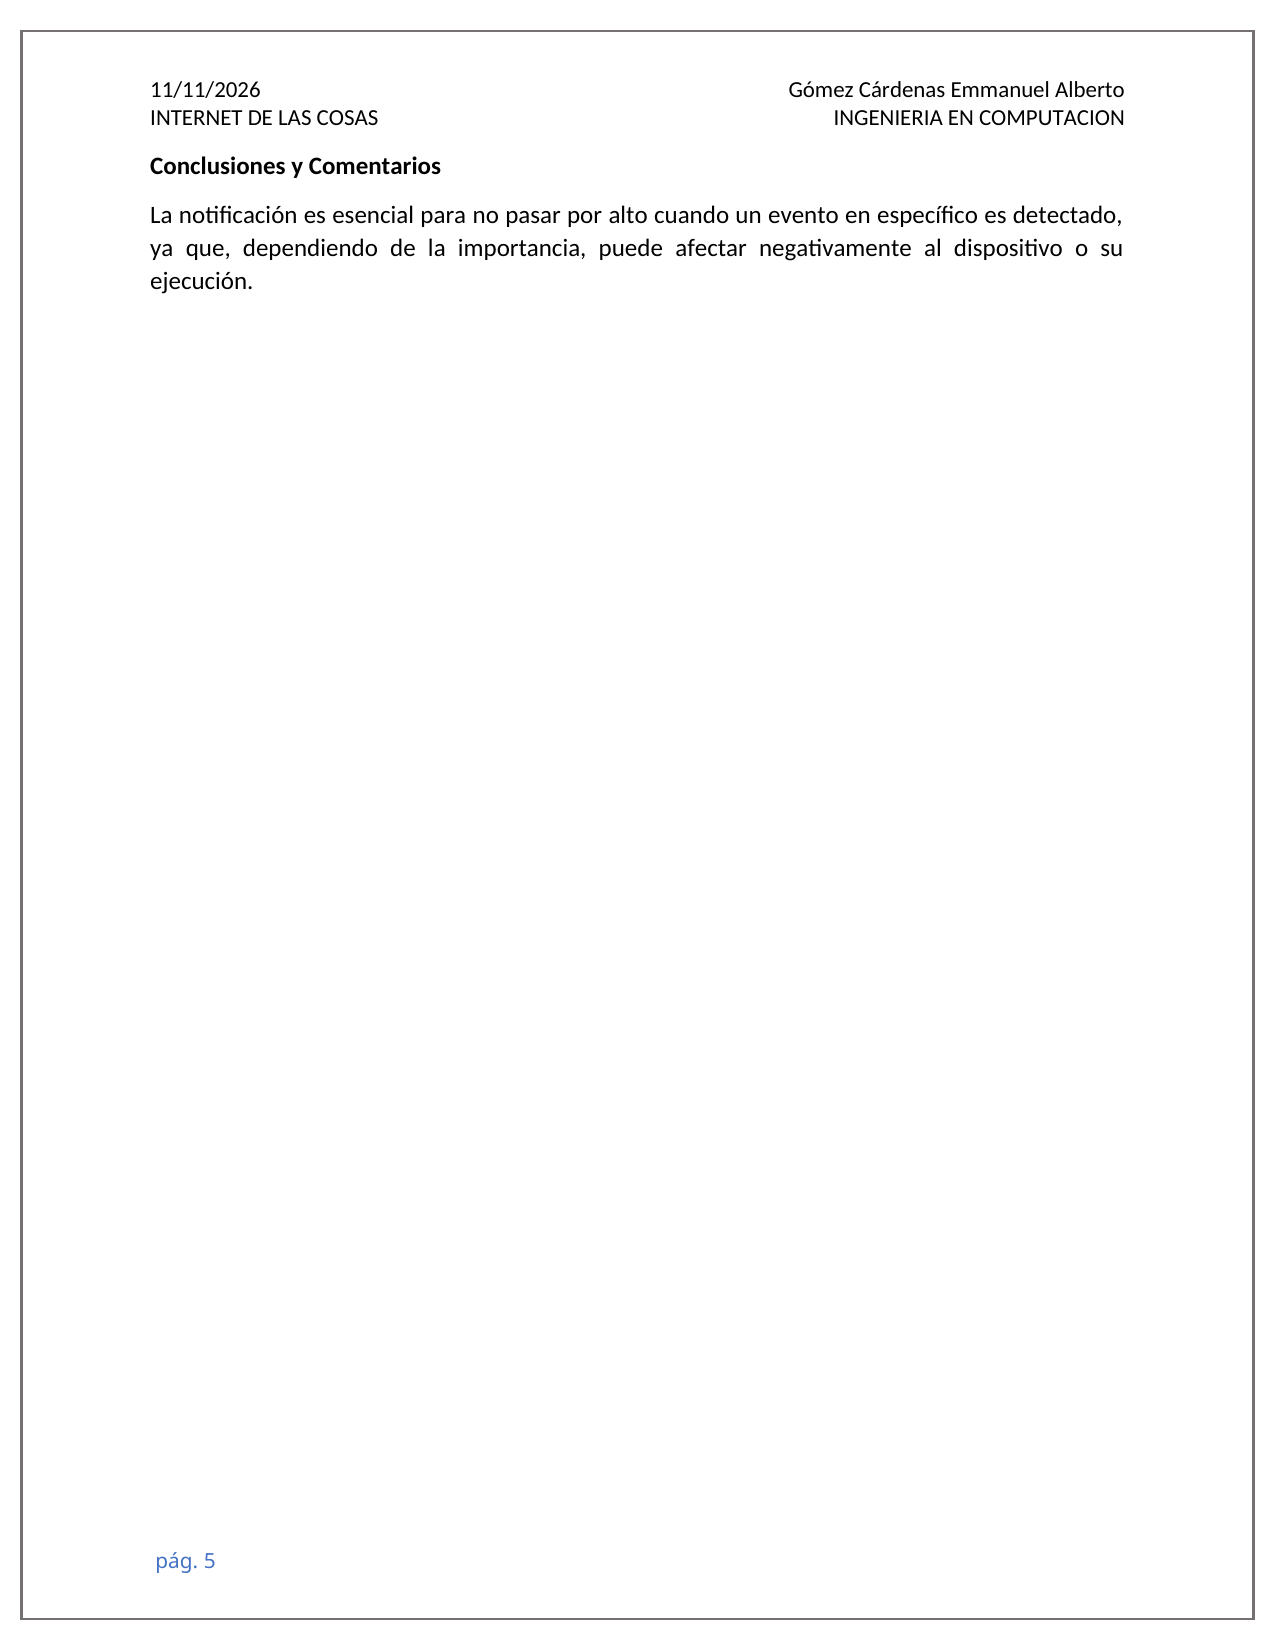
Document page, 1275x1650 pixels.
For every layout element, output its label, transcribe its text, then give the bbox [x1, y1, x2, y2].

text La notificación es esencial para no pasar por alto cuando un evento en específico es detectado, ya que, dependiendo de la importancia, puede afectar negativamente al dispositivo o su ejecución. [150, 199, 1125, 296]
subtitle Conclusiones y Comentarios [150, 150, 1125, 181]
